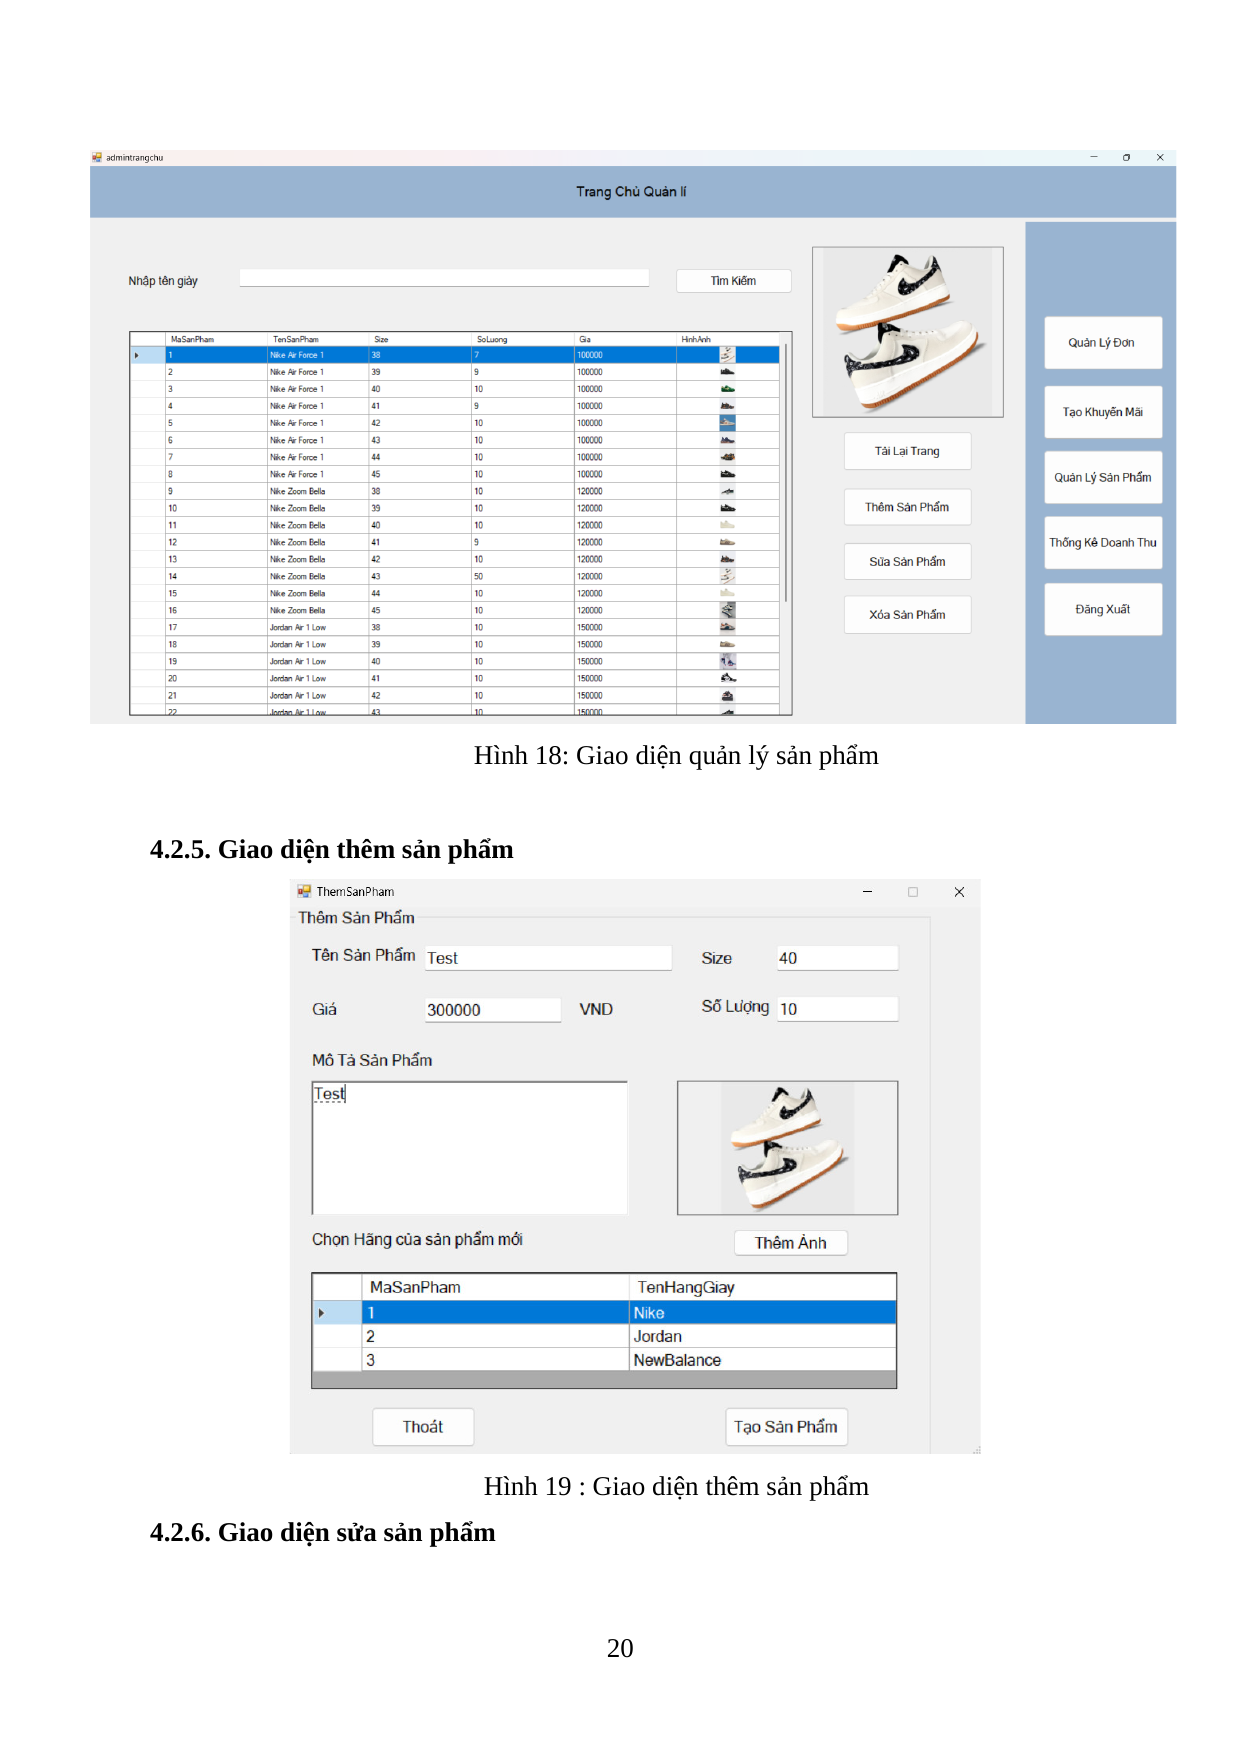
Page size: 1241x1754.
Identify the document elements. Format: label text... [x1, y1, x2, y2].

picture [90, 150, 1177, 724]
picture [289, 879, 981, 1454]
text 4.2.6. Giao diện sửa sản phẩm [150, 1516, 1090, 1547]
text 4.2.5. Giao diện thêm sản phẩm [150, 833, 1090, 864]
text Hình 18: Giao diện quản lý sản phẩm [262, 739, 1090, 771]
text Hình 19 : Giao diện thêm sản phẩm [262, 1469, 1090, 1501]
